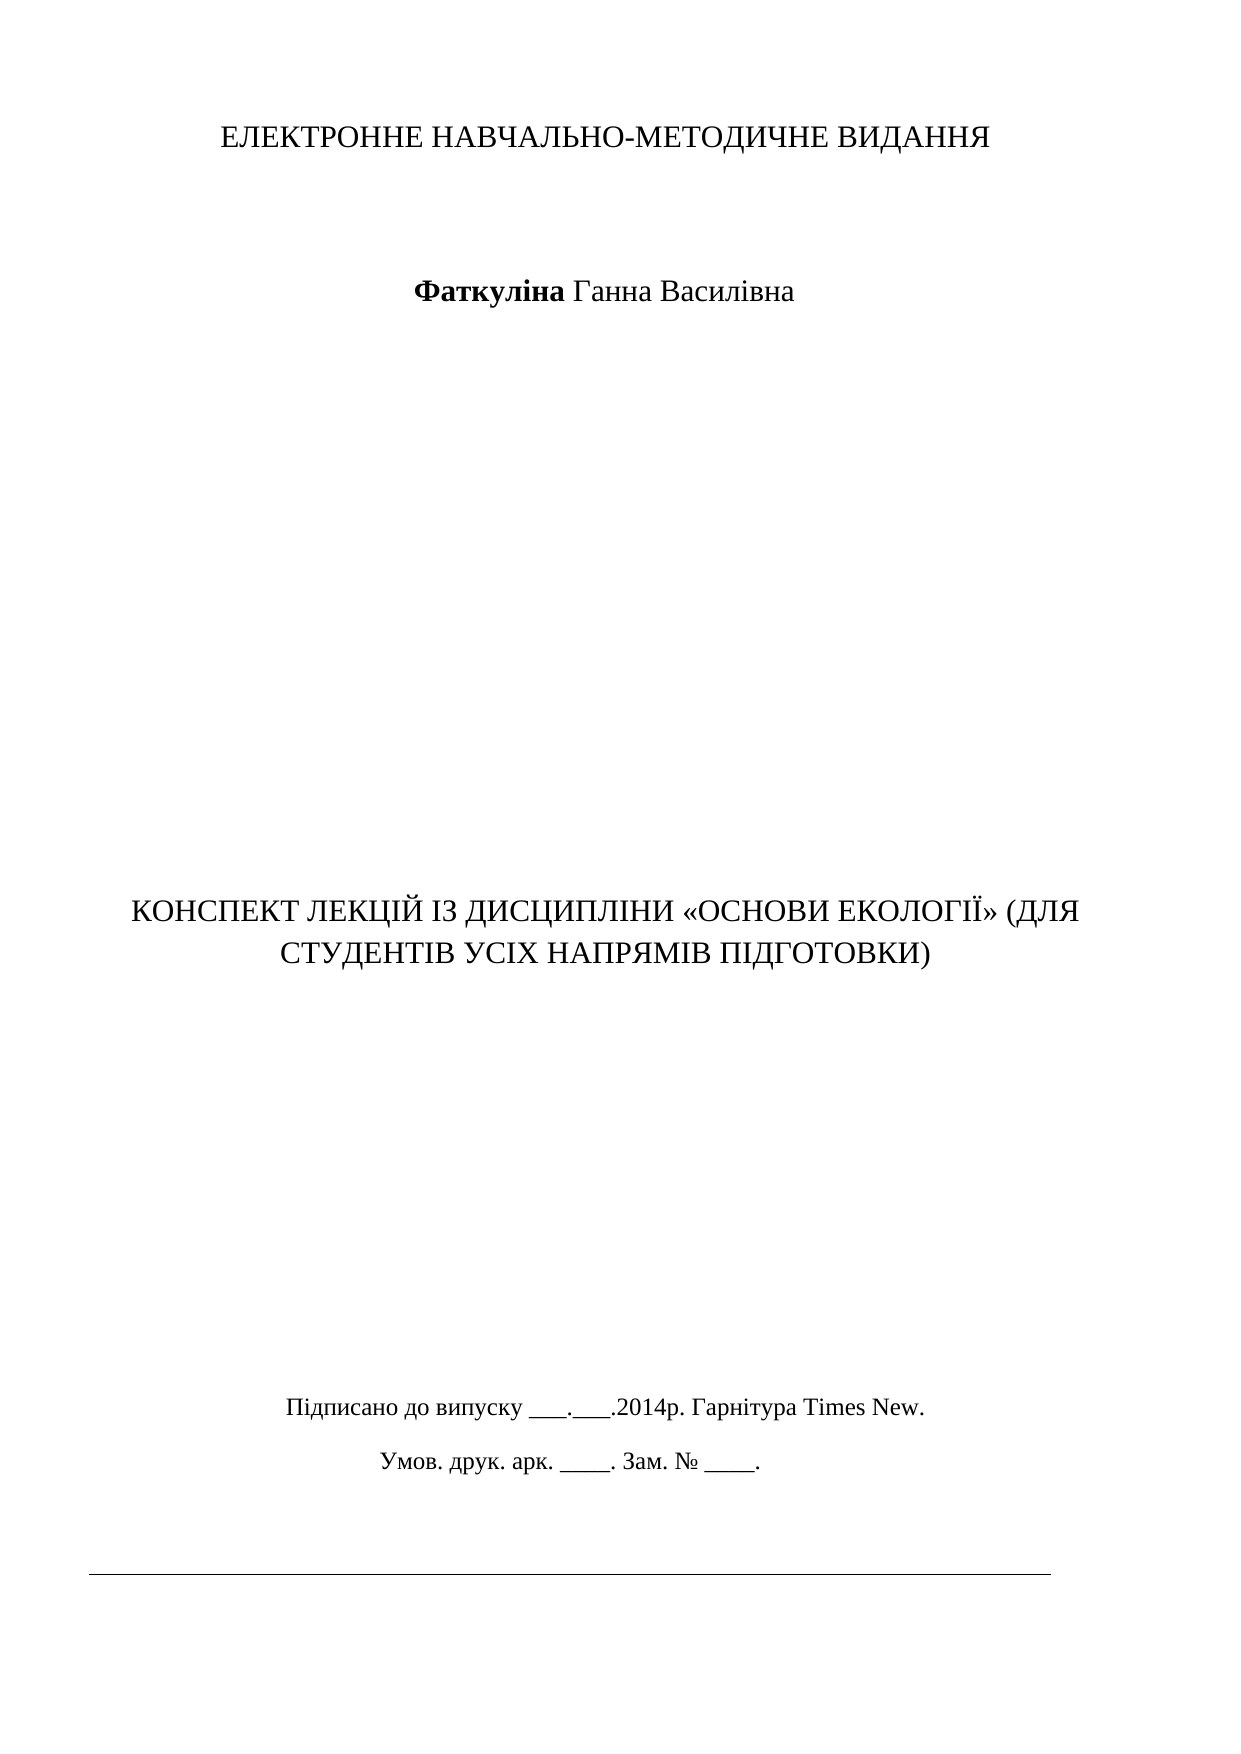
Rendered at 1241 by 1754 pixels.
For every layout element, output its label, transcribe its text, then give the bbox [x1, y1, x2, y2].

text ЕЛЕКТРОННЕ НАВЧАЛЬНО-МЕТОДИЧНЕ ВИДАННЯ [89, 118, 1122, 154]
text Фаткуліна Ганна Василівна [413, 272, 1122, 308]
text Підписано до випуску ___.___.2014р. Гарнітура Times New. [89, 1392, 1122, 1421]
text Умов. друк. арк. ____. Зам. № ____. [89, 1446, 1051, 1474]
text КОНСПЕКТ ЛЕКЦІЙ ІЗ ДИСЦИПЛІНИ «ОСНОВИ ЕКОЛОГІЇ» (ДЛЯ СТУДЕНТІВ УСІХ НАПРЯМІВ ПІДГОТОВКИ) [89, 893, 1122, 970]
